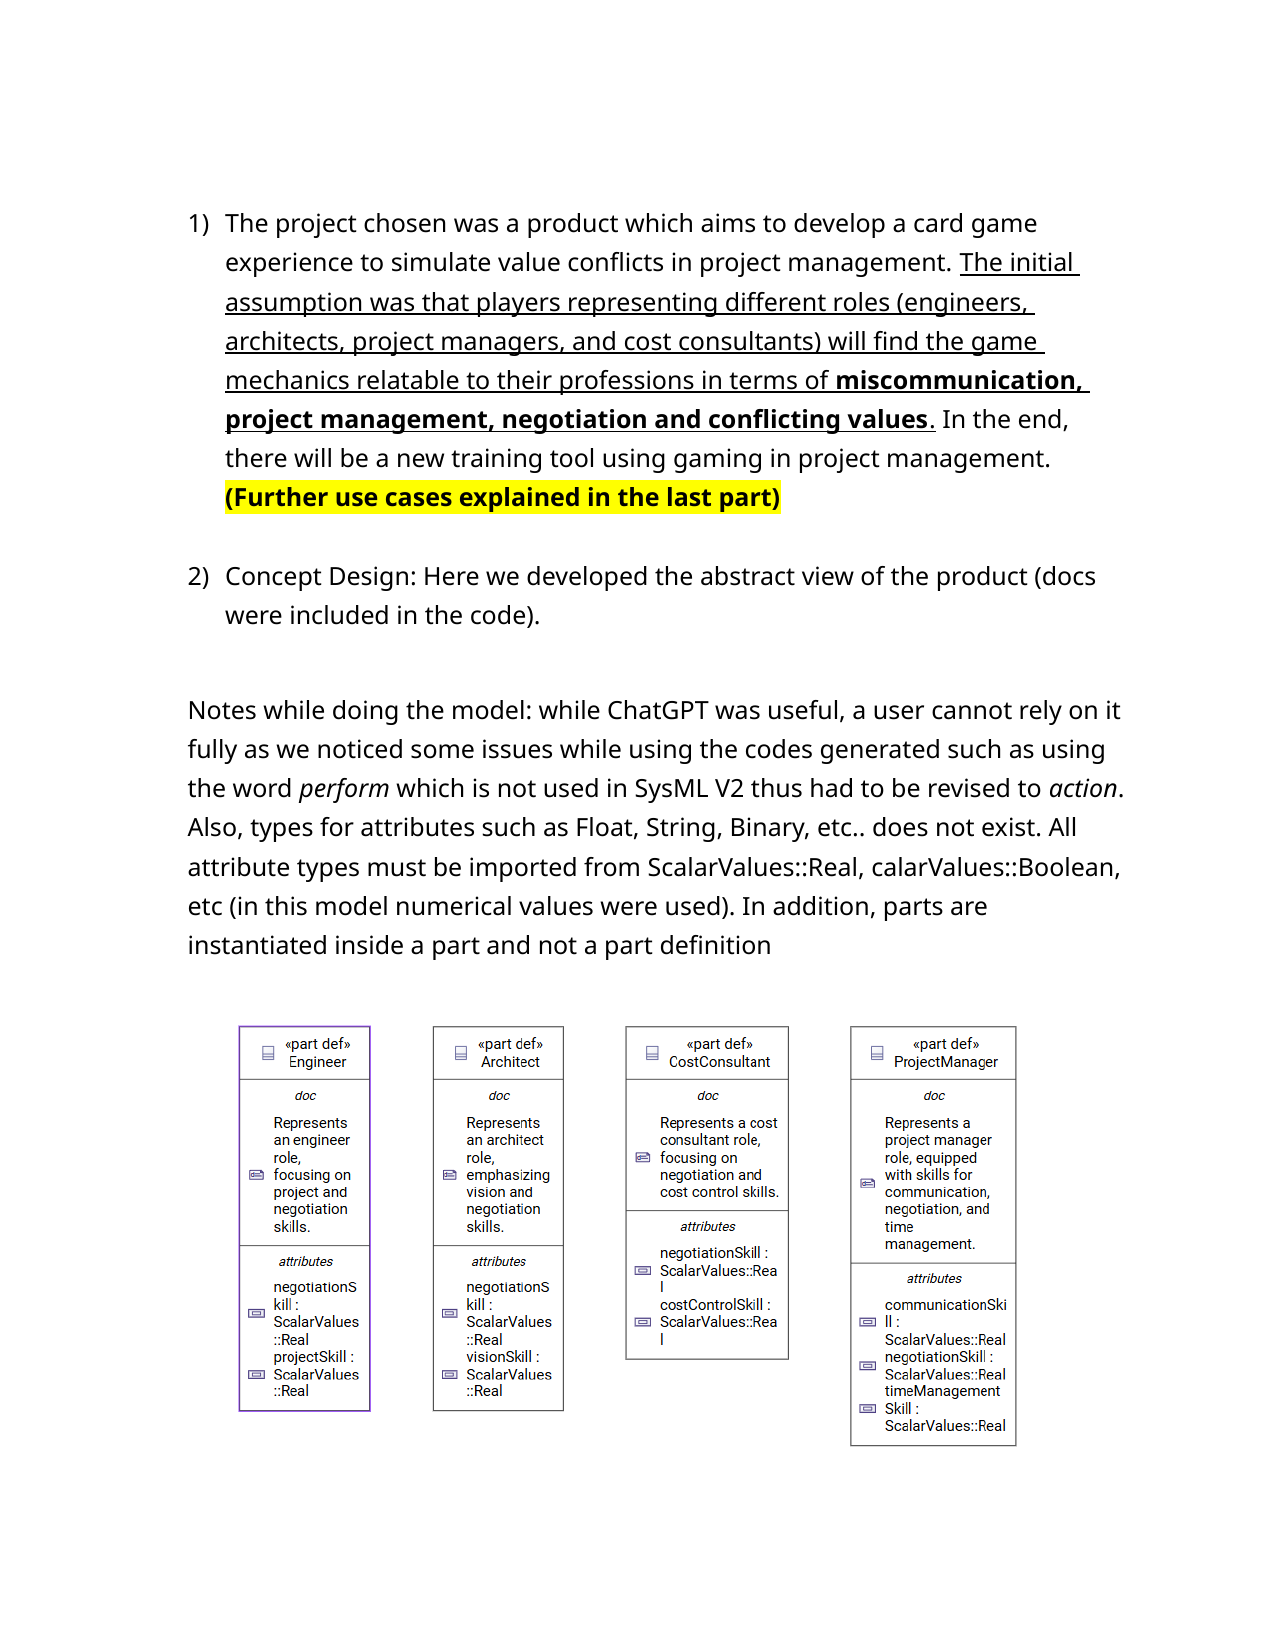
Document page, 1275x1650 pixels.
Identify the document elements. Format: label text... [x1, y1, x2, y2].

list The project chosen was a product which aims to develop a card game experience to simulate value conflicts in project management. The initial assumption was that players representing different roles (engineers, architects, project managers, and cost consultants) will find the game mechanics relatable to their professions in terms of miscommunication, project management, negotiation and conflicting values. In the end, there will be a new training tool using gaming in project management. (Further use cases explained in the last part) [187, 206, 1125, 514]
text Notes while doing the model: while ChatGPT was useful, a user cannot rely on it fully as we noticed some issues while using the codes generated such as using the word perform which is not used in SysML V2 thus had to be revised to action. Also, types for attributes such as Float, String, Binary, etc.. does not exist. All attribute types must be imported from ScalarValues::Real, calarValues::Boolean, etc (in this model numerical values were used). In addition, parts are instantiated inside a part and not a part definition [187, 692, 1125, 962]
picture [213, 997, 1062, 1475]
list Concept Design: Here we developed the abstract view of the product (docs were included in the code). [187, 558, 1125, 632]
